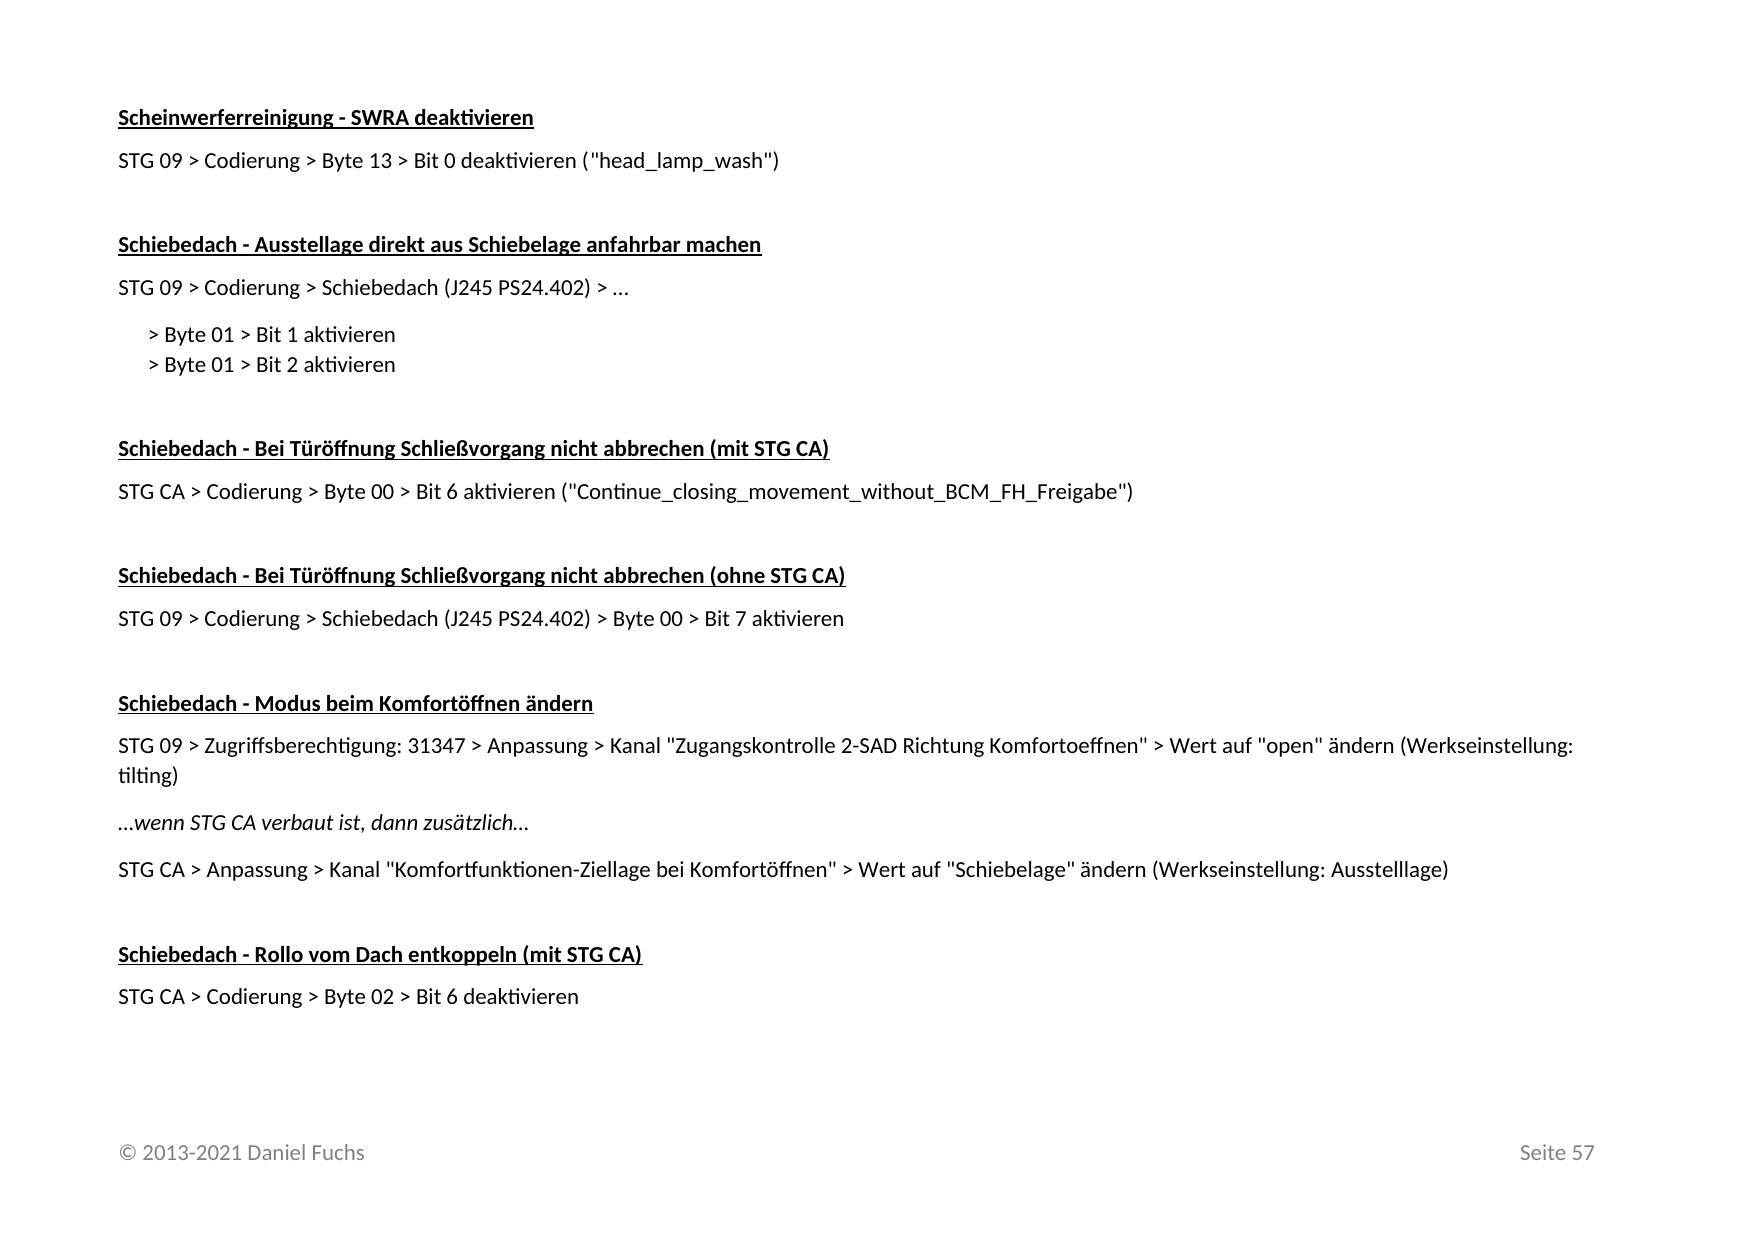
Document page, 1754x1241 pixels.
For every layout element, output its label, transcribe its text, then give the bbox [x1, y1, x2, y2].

text STG 09 > Codierung > Schiebedach (J245 PS24.402) > … [118, 273, 1606, 301]
text STG CA > Codierung > Byte 02 > Bit 6 deaktivieren [118, 982, 1606, 1011]
text STG CA > Anpassung > Kanal "Komfortfunktionen-Ziellage bei Komfortöffnen" > Wert auf "Schiebelage" ändern (Werkseinstellung: Ausstelllage) [118, 855, 1606, 883]
text STG 09 > Zugriffsberechtigung: 31347 > Anpassung > Kanal "Zugangskontrolle 2-SAD Richtung Komfortoeffnen" > Wert auf "open" ändern (Werkseinstellung: tilting) [118, 731, 1606, 790]
text Schiebedach - Rollo vom Dach entkoppeln (mit STG CA) [118, 940, 1606, 968]
text Scheinwerferreinigung - SWRA deaktivieren [118, 103, 1606, 131]
text Schiebedach - Modus beim Komfortöffnen ändern [118, 689, 1606, 717]
text …wenn STG CA verbaut ist, dann zusätzlich… [118, 808, 1606, 837]
text Schiebedach - Bei Türöffnung Schließvorgang nicht abbrechen (ohne STG CA) [118, 562, 1606, 590]
text STG 09 > Codierung > Byte 13 > Bit 0 deaktivieren ("head_lamp_wash") [118, 146, 1606, 174]
text > Byte 01 > Bit 1 aktivieren > Byte 01 > Bit 2 aktivieren [148, 320, 1606, 378]
text STG CA > Codierung > Byte 00 > Bit 6 aktivieren ("Continue_closing_movement_without_BCM_FH_Freigabe") [118, 477, 1606, 505]
text STG 09 > Codierung > Schiebedach (J245 PS24.402) > Byte 00 > Bit 7 aktivieren [118, 604, 1606, 632]
text Schiebedach - Ausstellage direkt aus Schiebelage anfahrbar machen [118, 230, 1606, 258]
text Schiebedach - Bei Türöffnung Schließvorgang nicht abbrechen (mit STG CA) [118, 434, 1606, 463]
